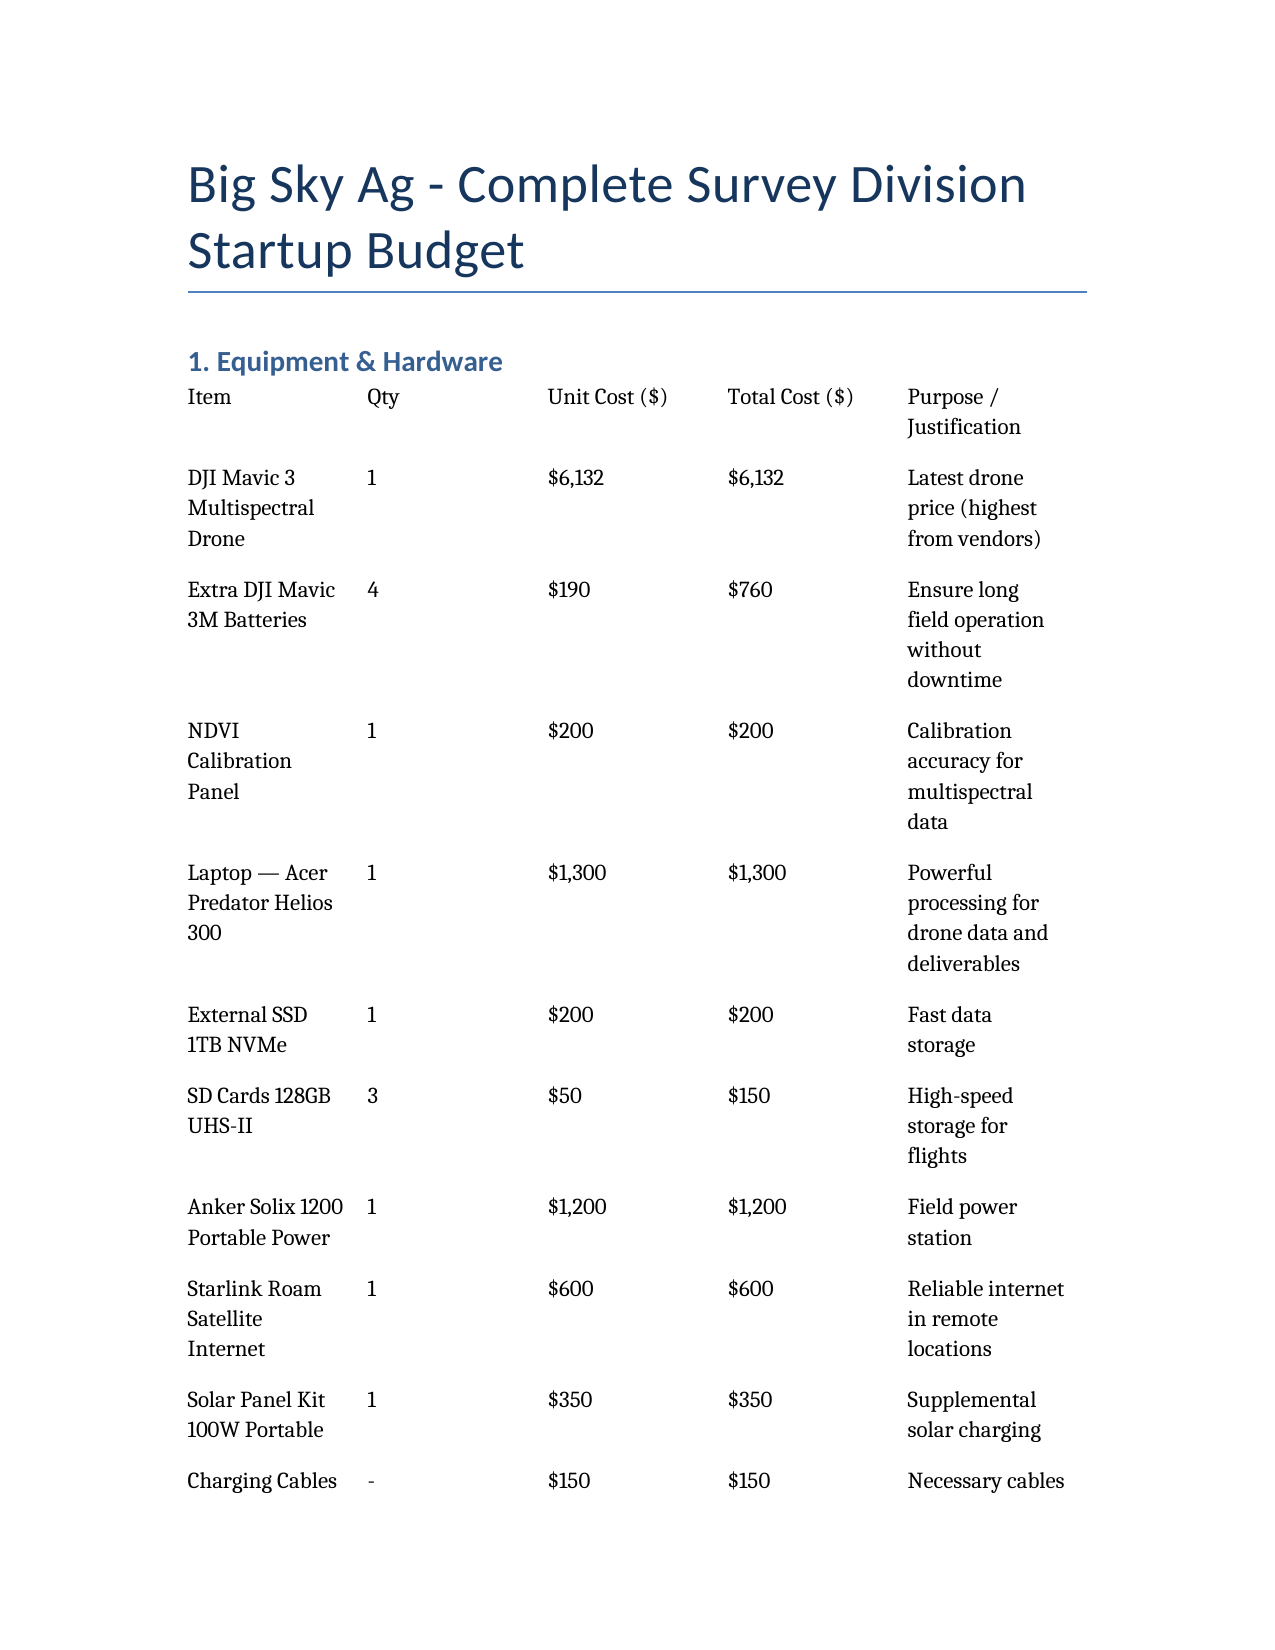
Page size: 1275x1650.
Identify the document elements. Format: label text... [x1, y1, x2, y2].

table_cell External SSD 1TB NVMe [176, 1001, 356, 1083]
table_cell 1 [356, 1387, 536, 1468]
table_cell 1 [356, 860, 536, 1001]
table_cell Ensure long field operation without downtime [896, 576, 1076, 718]
table_header Total Cost ($) [716, 384, 896, 465]
table_cell 1 [356, 718, 536, 860]
table_cell Fast data storage [896, 1001, 1076, 1083]
table_cell - [356, 1468, 536, 1494]
table_cell Latest drone price (highest from vendors) [896, 465, 1076, 576]
table_cell $1,300 [716, 860, 896, 1001]
table_cell 4 [356, 576, 536, 718]
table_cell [896, 1468, 1076, 1494]
table_cell $600 [536, 1275, 716, 1387]
table_header Unit Cost ($) [536, 384, 716, 465]
title Big Sky Ag - Complete Survey Division Startup Budget [187, 150, 1087, 293]
table_cell $200 [536, 718, 716, 860]
table_cell Reliable internet in remote locations [896, 1275, 1076, 1387]
table_cell Laptop — Acer Predator Helios 300 [176, 860, 356, 1001]
table_cell $200 [536, 1001, 716, 1083]
table_header Item [176, 384, 356, 465]
table_cell $150 [536, 1468, 716, 1494]
table_cell $6,132 [716, 465, 896, 576]
table_cell $190 [536, 576, 716, 718]
table_cell $150 [716, 1468, 896, 1494]
table_cell 1 [356, 1194, 536, 1275]
table_cell Field power station [896, 1194, 1076, 1275]
table_cell $200 [716, 1001, 896, 1083]
table_cell $350 [716, 1387, 896, 1468]
table_cell High-speed storage for flights [896, 1083, 1076, 1194]
table_cell $760 [716, 576, 896, 718]
table_cell $150 [716, 1083, 896, 1194]
table_cell Solar Panel Kit 100W Portable [176, 1387, 356, 1468]
table_cell NDVI Calibration Panel [176, 718, 356, 860]
table_cell 1 [356, 1275, 536, 1387]
table_cell $350 [536, 1387, 716, 1468]
table_cell $50 [536, 1083, 716, 1194]
table_cell Supplemental solar charging [896, 1387, 1076, 1468]
table_cell 1 [356, 1001, 536, 1083]
subtitle 1. Equipment & Hardware [187, 343, 1087, 378]
table_cell $1,300 [536, 860, 716, 1001]
table_cell $200 [716, 718, 896, 860]
table_cell SD Cards 128GB UHS-II [176, 1083, 356, 1194]
table_cell $600 [716, 1275, 896, 1387]
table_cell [176, 1468, 356, 1494]
table_cell $1,200 [716, 1194, 896, 1275]
table_cell $6,132 [536, 465, 716, 576]
table_cell 3 [356, 1083, 536, 1194]
table_cell Starlink Roam Satellite Internet [176, 1275, 356, 1387]
table_cell Calibration accuracy for multispectral data [896, 718, 1076, 860]
table_cell Anker Solix 1200 Portable Power [176, 1194, 356, 1275]
table_cell Powerful processing for drone data and deliverables [896, 860, 1076, 1001]
table_cell DJI Mavic 3 Multispectral Drone [176, 465, 356, 576]
table_cell 1 [356, 465, 536, 576]
table_header Purpose / Justification [896, 384, 1076, 465]
table_cell $1,200 [536, 1194, 716, 1275]
table_header Qty [356, 384, 536, 465]
table_cell Extra DJI Mavic 3M Batteries [176, 576, 356, 718]
